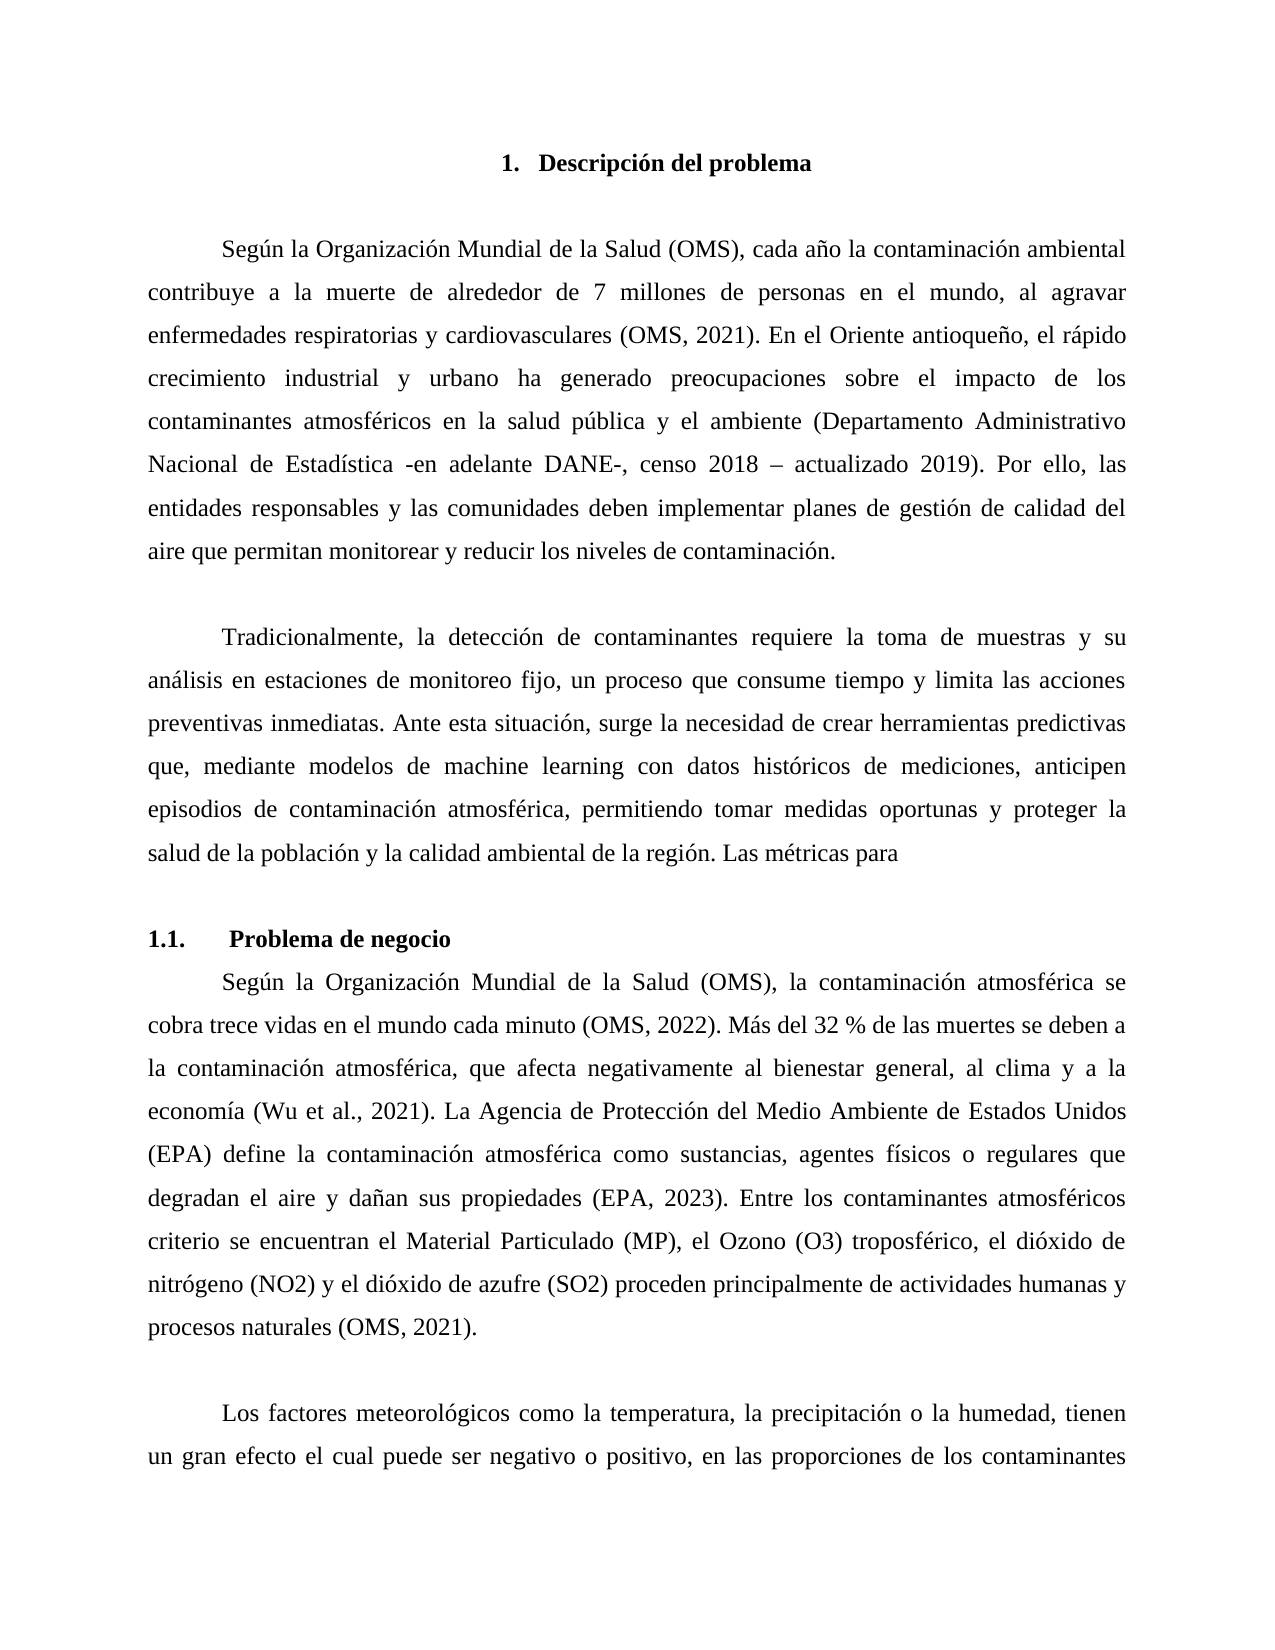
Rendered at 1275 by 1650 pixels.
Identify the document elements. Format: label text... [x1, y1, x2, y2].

text Según la Organización Mundial de la Salud (OMS), cada año la contaminación ambiental contribuye a la muerte de alrededor de 7 millones de personas en el mundo, al agravar enfermedades respiratorias y cardiovasculares (OMS, 2021). En el Oriente antioqueño, el rápido crecimiento industrial y urbano ha generado preocupaciones sobre el impacto de los contaminantes atmosféricos en la salud pública y el ambiente (Departamento Administrativo Nacional de Estadística -en adelante DANE-, censo 2018 – actualizado 2019). Por ello, las entidades responsables y las comunidades deben implementar planes de gestión de calidad del aire que permitan monitorear y reducir los niveles de contaminación. [148, 234, 1127, 564]
text Según la Organización Mundial de la Salud (OMS), la contaminación atmosférica se cobra trece vidas en el mundo cada minuto (OMS, 2022). Más del 32 % de las muertes se deben a la contaminación atmosférica, que afecta negativamente al bienestar general, al clima y a la economía (Wu et al., 2021). La Agencia de Protección del Medio Ambiente de Estados Unidos (EPA) define la contaminación atmosférica como sustancias, agentes físicos o regulares que degradan el aire y dañan sus propiedades (EPA, 2023). Entre los contaminantes atmosféricos criterio se encuentran el Material Particulado (MP), el Ozono (O3) troposférico, el dióxido de nitrógeno (NO2) y el dióxido de azufre (SO2) proceden principalmente de actividades humanas y procesos naturales (OMS, 2021). [148, 967, 1127, 1341]
subtitle Problema de negocio [148, 924, 1127, 953]
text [148, 1398, 1127, 1470]
text Tradicionalmente, la detección de contaminantes requiere la toma de muestras y su análisis en estaciones de monitoreo fijo, un proceso que consume tiempo y limita las acciones preventivas inmediatas. Ante esta situación, surge la necesidad de crear herramientas predictivas que, mediante modelos de machine learning con datos históricos de mediciones, anticipen episodios de contaminación atmosférica, permitiendo tomar medidas oportunas y proteger la salud de la población y la calidad ambiental de la región. Las métricas para [148, 622, 1127, 866]
subtitle Descripción del problema [185, 148, 1127, 176]
